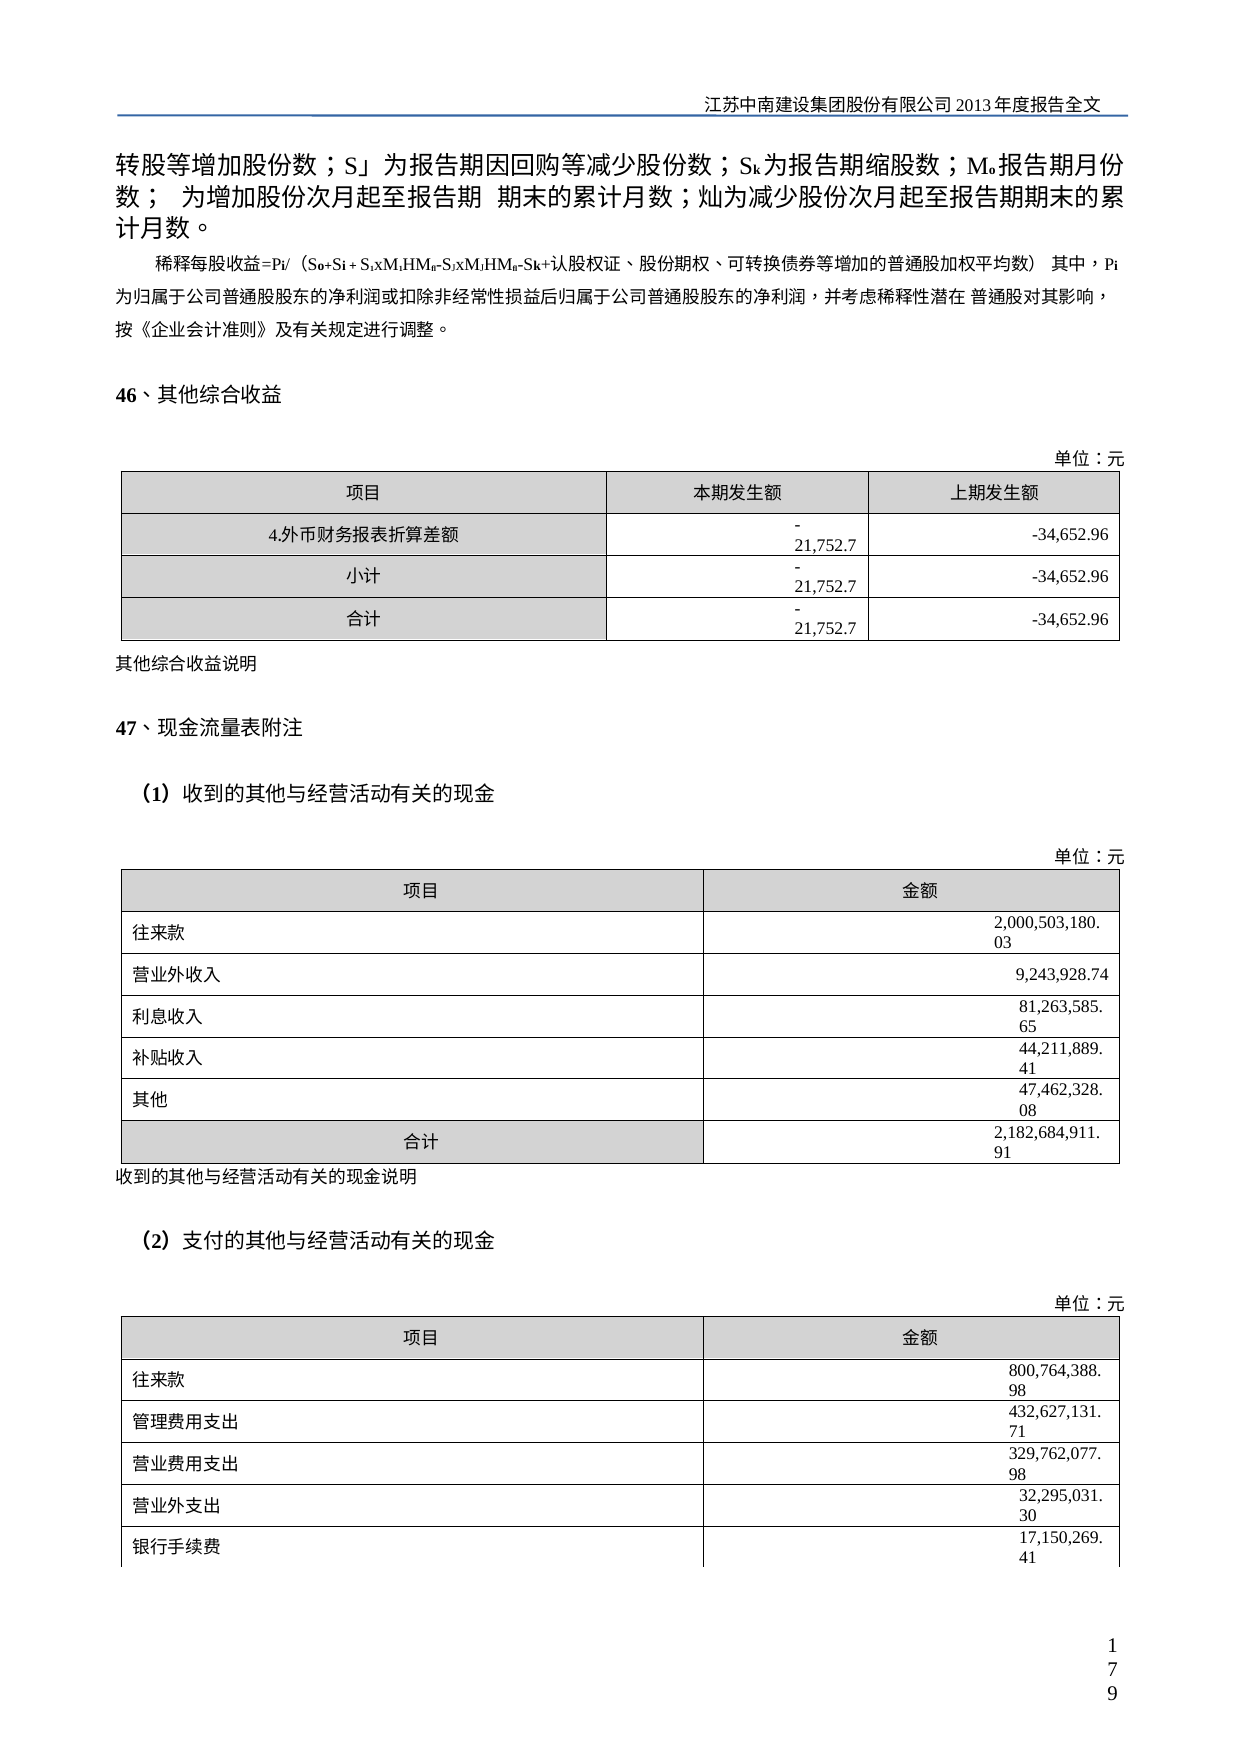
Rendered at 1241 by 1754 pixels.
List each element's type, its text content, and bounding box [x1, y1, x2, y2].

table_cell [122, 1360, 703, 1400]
text （1）收到的其他与经营活动有关的现金 [116, 779, 1125, 807]
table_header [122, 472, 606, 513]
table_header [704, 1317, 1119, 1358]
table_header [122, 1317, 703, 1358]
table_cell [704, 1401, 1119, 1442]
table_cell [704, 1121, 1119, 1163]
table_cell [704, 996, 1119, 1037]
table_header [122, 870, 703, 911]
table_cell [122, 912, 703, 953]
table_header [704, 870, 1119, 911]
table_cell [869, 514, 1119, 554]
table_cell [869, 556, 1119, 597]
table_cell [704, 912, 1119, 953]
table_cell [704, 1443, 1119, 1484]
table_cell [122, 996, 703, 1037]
text （2）支付的其他与经营活动有关的现金 [116, 1226, 1125, 1254]
text 46、其他综合收益 [116, 381, 1125, 409]
text 47、现金流量表附注 [116, 713, 1125, 741]
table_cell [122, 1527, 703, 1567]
text 稀释每股收益=Pi/（So+Si + S1xM1HMfl-SJxMJHMfl-Sk+认股权证、股份期权、可转换债券等增加的普通股加权平均数） 其中，Pi为归属于公司普通股股东的净利润或扣除非经常性损益后归属于公司普通股股东的净利润，并考虑稀释性潜在 普通股对其影响，按《企业会计准则》及有关规定进行调整。 [116, 244, 1125, 343]
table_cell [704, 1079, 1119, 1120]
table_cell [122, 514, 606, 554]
text 其他综合收益说明 [116, 651, 1125, 675]
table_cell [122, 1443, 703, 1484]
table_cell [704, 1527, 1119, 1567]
text 收到的其他与经营活动有关的现金说明 [116, 1164, 1125, 1188]
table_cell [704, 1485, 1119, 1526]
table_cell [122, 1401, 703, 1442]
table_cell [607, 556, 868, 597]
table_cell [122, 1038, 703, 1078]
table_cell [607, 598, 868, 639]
text 单位：元 [116, 844, 1125, 869]
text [116, 149, 1125, 244]
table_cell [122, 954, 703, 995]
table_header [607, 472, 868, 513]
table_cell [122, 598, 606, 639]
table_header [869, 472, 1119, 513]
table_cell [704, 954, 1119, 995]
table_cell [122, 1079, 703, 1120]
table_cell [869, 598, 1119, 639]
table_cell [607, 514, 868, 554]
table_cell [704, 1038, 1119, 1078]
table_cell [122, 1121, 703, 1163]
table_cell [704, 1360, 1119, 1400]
text 单位：元 [116, 1292, 1125, 1316]
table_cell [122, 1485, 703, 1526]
text 单位：元 [116, 446, 1125, 471]
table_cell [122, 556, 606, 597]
